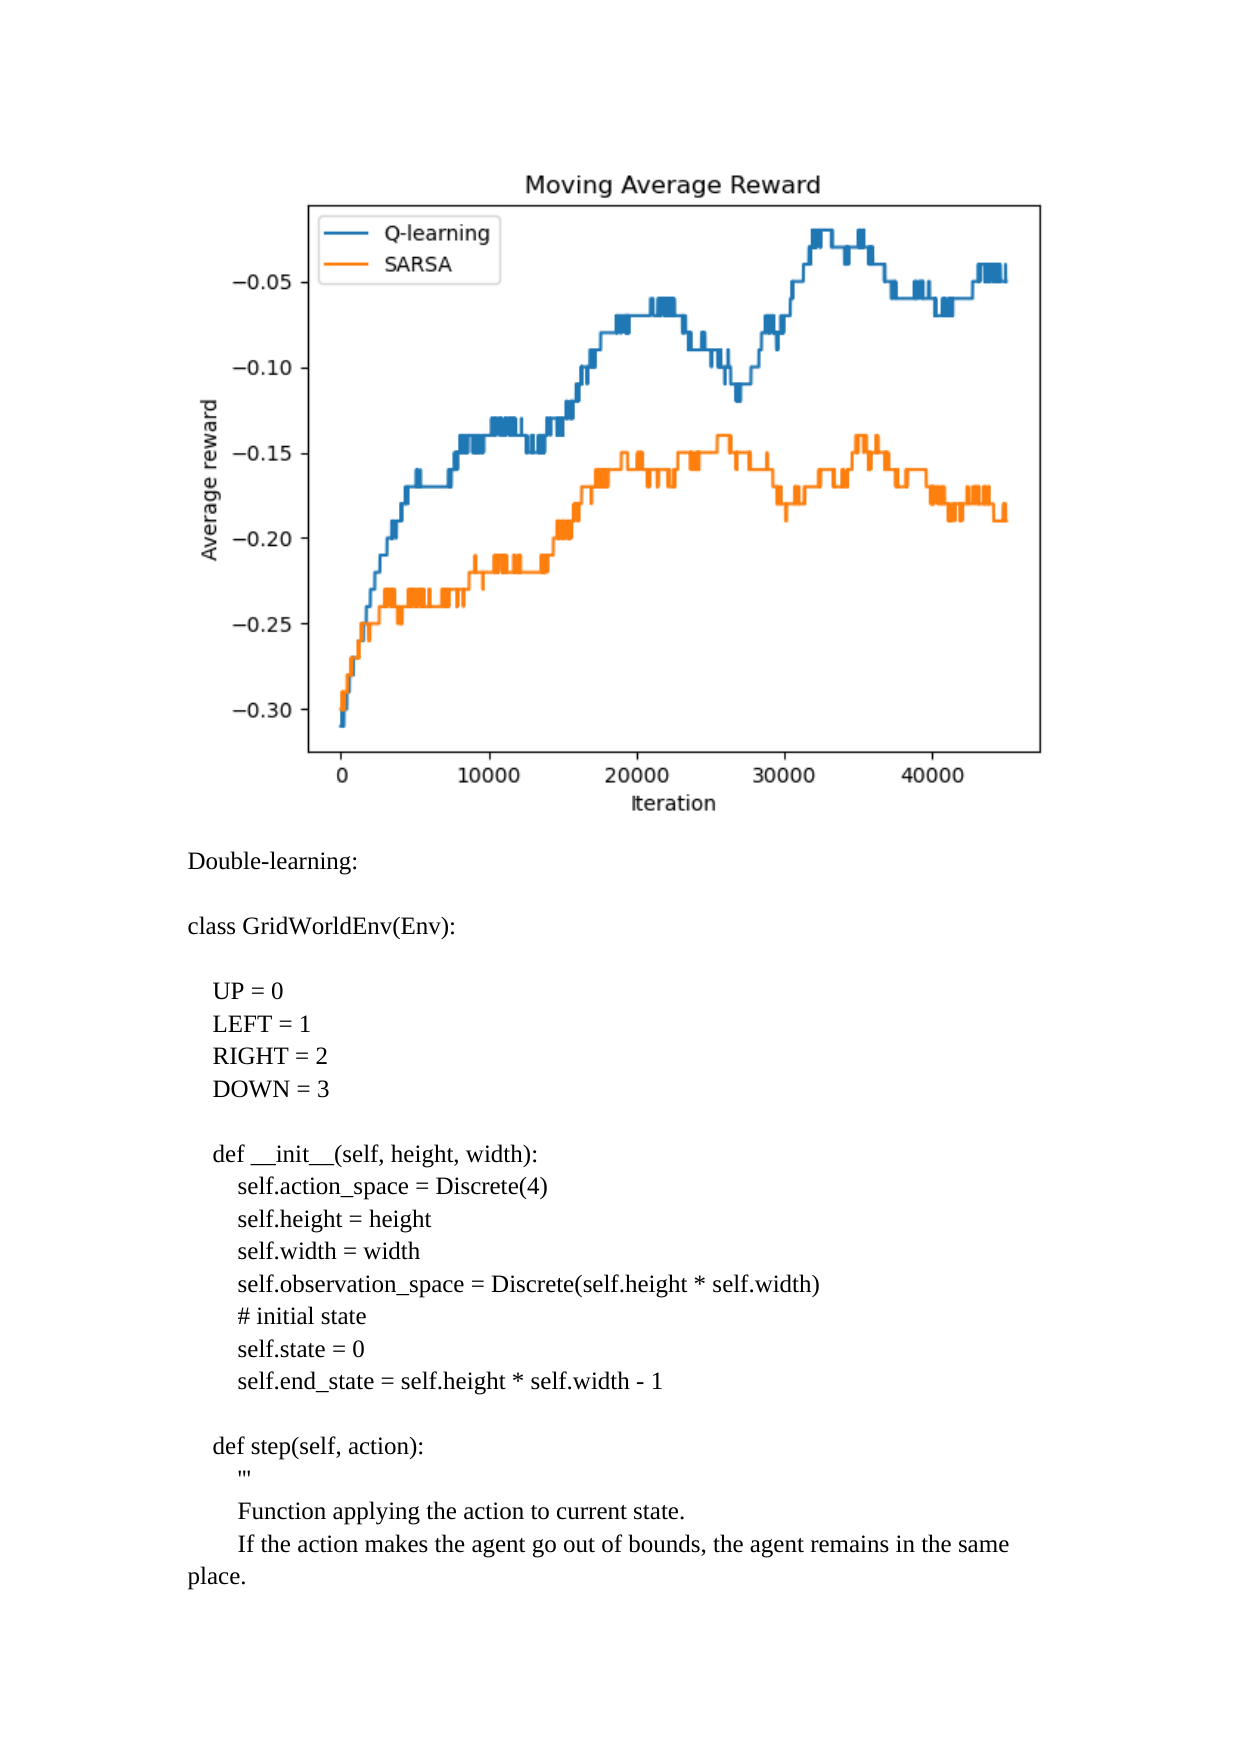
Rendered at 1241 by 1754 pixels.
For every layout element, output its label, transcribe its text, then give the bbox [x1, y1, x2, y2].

text def step(self, action): [187, 1429, 1053, 1462]
text self.height = height [187, 1202, 1053, 1234]
text DOWN = 3 [187, 1072, 1053, 1104]
text # initial state [187, 1299, 1053, 1332]
text self.state = 0 [187, 1332, 1053, 1364]
text self.action_space = Discrete(4) [187, 1169, 1053, 1202]
text Function applying the action to current state. [187, 1494, 1053, 1527]
picture [187, 162, 1053, 830]
text self.observation_space = Discrete(self.height * self.width) [187, 1267, 1053, 1299]
text def __init__(self, height, width): [187, 1137, 1053, 1169]
text If the action makes the agent go out of bounds, the agent remains in the same place. [187, 1527, 1053, 1592]
text RIGHT = 2 [187, 1039, 1053, 1072]
text self.end_state = self.height * self.width - 1 [187, 1364, 1053, 1397]
text UP = 0 [187, 974, 1053, 1007]
text class GridWorldEnv(Env): [187, 909, 1053, 942]
text LEFT = 1 [187, 1007, 1053, 1039]
text ''' [187, 1462, 1053, 1494]
text self.width = width [187, 1234, 1053, 1267]
text Double-learning: [187, 844, 1053, 877]
